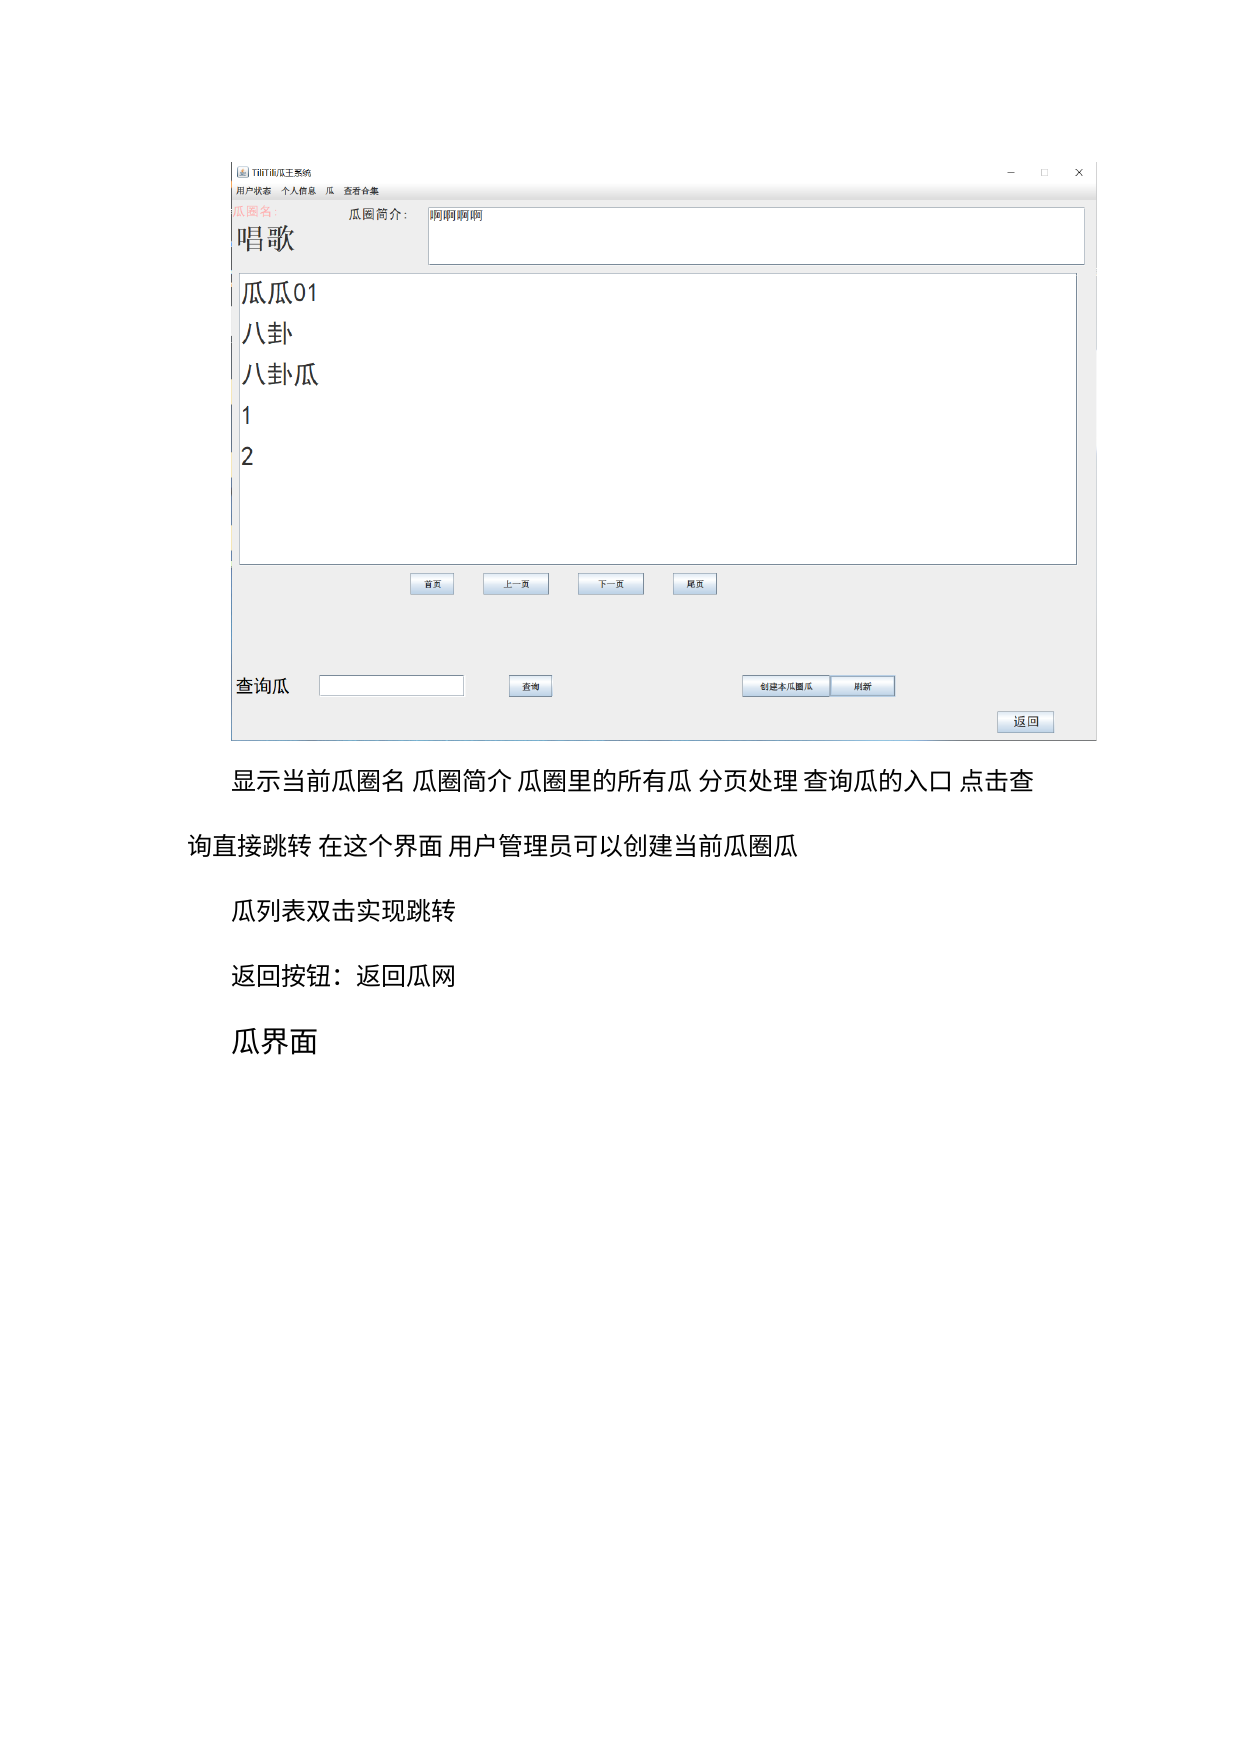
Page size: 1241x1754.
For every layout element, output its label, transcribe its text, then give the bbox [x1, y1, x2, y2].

picture [231, 162, 1097, 741]
text 瓜界面 [187, 1007, 1053, 1072]
text 显示当前瓜圈名 瓜圈简介 瓜圈里的所有瓜 分页处理 查询瓜的入口 点击查询直接跳转 在这个界面 用户管理员可以创建当前瓜圈瓜 [187, 747, 1053, 877]
text 返回按钮：返回瓜网 [187, 942, 1053, 1007]
text 瓜列表双击实现跳转 [187, 877, 1053, 942]
